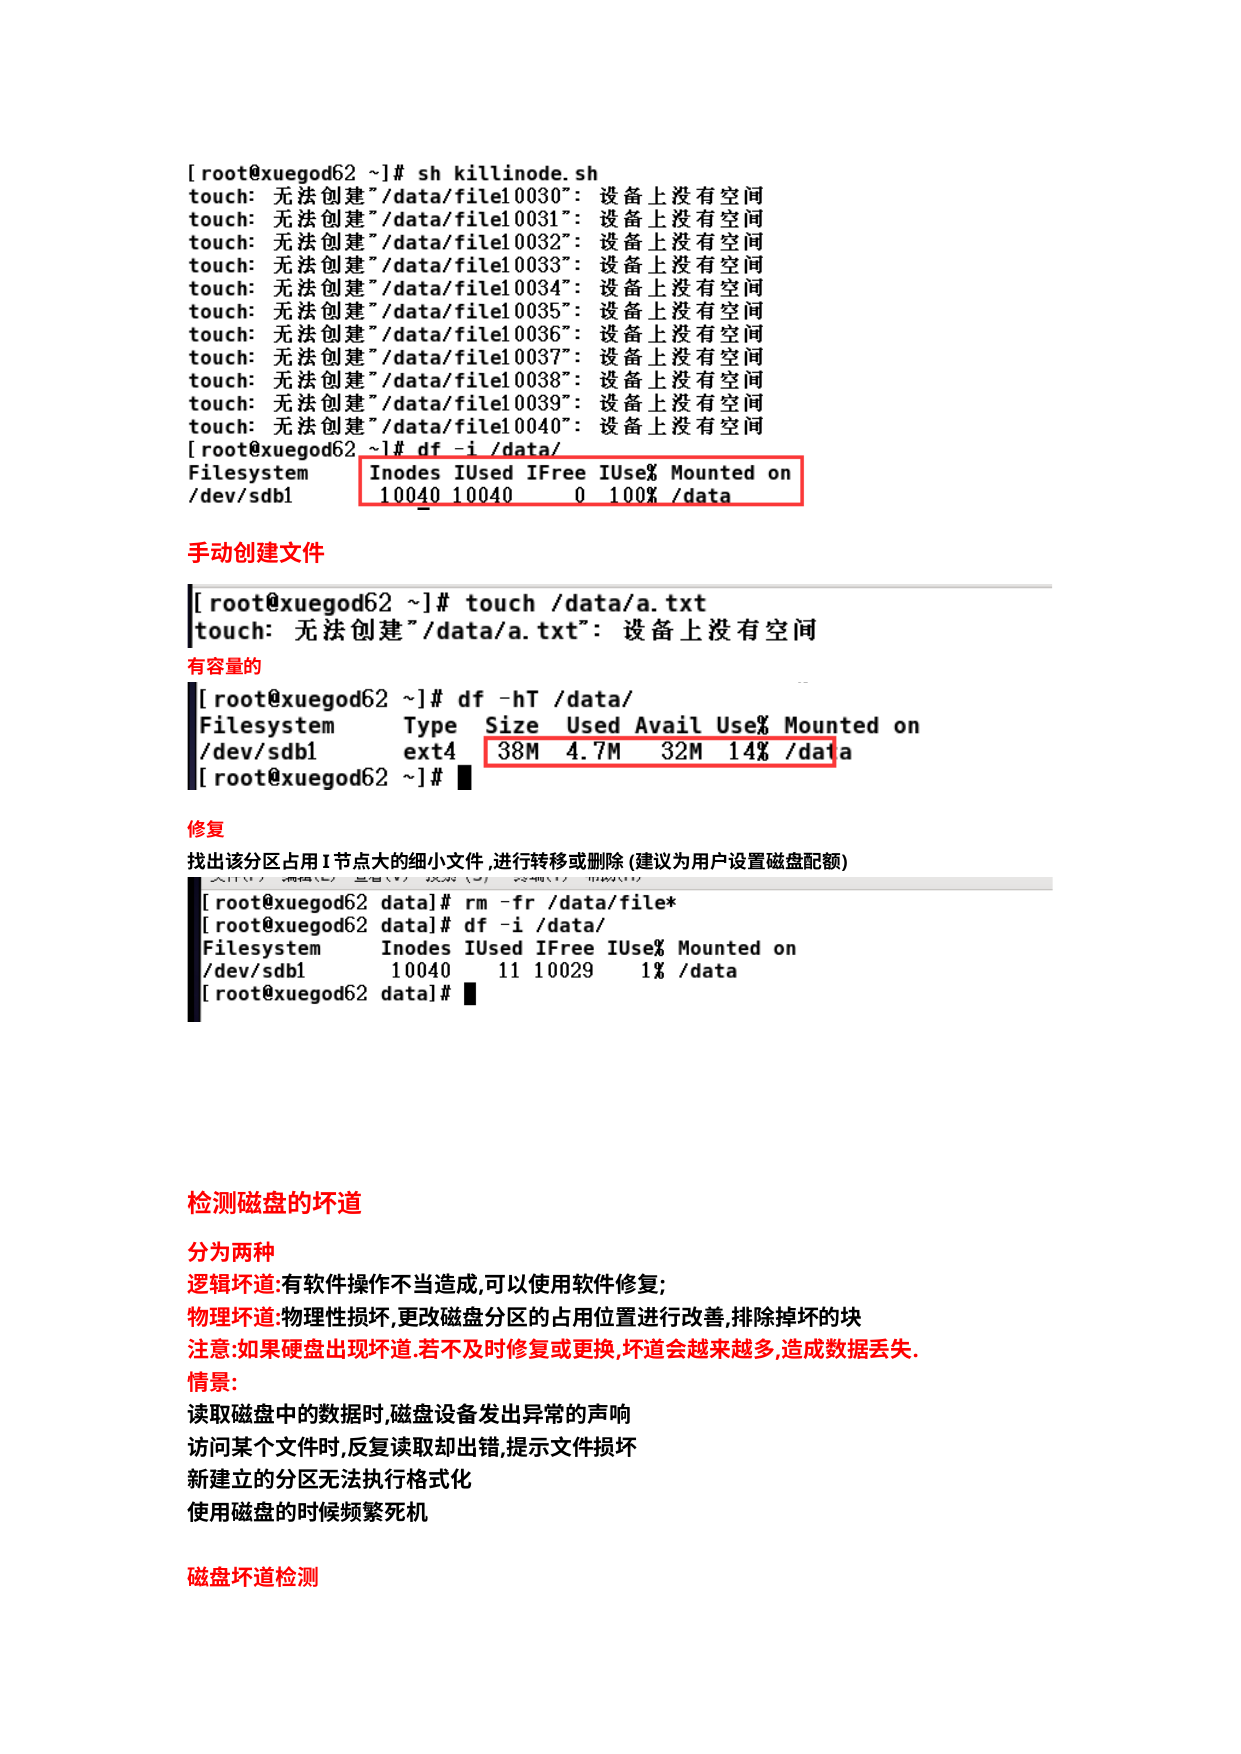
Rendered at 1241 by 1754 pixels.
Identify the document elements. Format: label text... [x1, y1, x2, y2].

text 注意:如果硬盘出现坏道.若不及时修复或更换,坏道会越来越多,造成数据丢失. [187, 1332, 1053, 1364]
text 情景: [187, 1364, 1053, 1397]
text 新建立的分区无法执行格式化 [187, 1462, 1053, 1494]
text 手动创建文件 [187, 519, 1053, 584]
text 物理坏道:物理性损坏,更改磁盘分区的占用位置进行改善,排除掉坏的块 [187, 1299, 1053, 1332]
text 访问某个文件时,反复读取却出错,提示文件损坏 [187, 1429, 1053, 1462]
text 磁盘坏道检测 [187, 1559, 1053, 1592]
picture [187, 162, 862, 510]
text 修复 [187, 812, 1053, 844]
picture [187, 682, 1053, 790]
text 找出该分区占用I节点大的细小文件 ,进行转移或删除 (建议为用户设置磁盘配额) [187, 844, 1053, 877]
text 读取磁盘中的数据时,磁盘设备发出异常的声响 [187, 1397, 1053, 1429]
picture [187, 877, 1053, 1022]
text 有容量的 [187, 649, 1053, 682]
text 使用磁盘的时候频繁死机 [187, 1494, 1053, 1527]
picture [187, 584, 1053, 648]
text 检测磁盘的坏道 [187, 1169, 1053, 1234]
text 分为两种 [187, 1234, 1053, 1267]
text 逻辑坏道:有软件操作不当造成,可以使用软件修复; [187, 1267, 1053, 1299]
